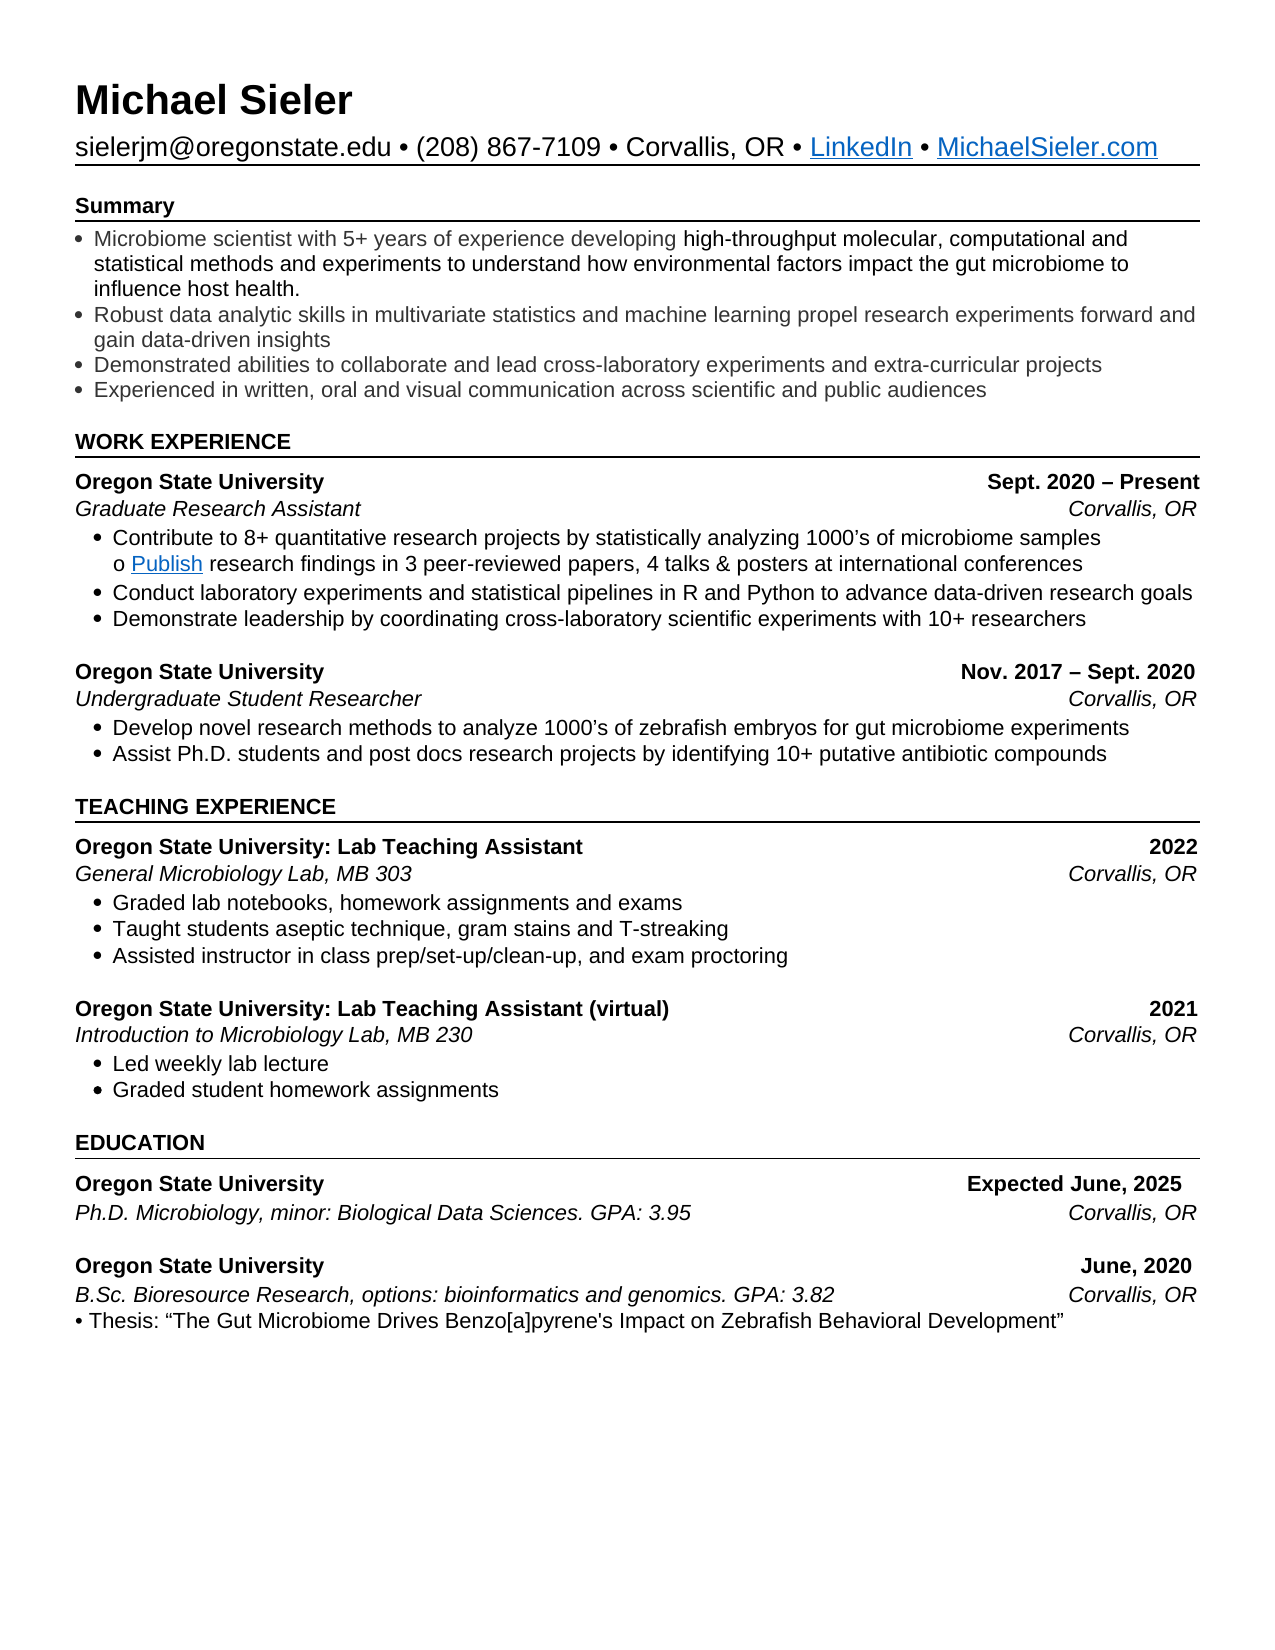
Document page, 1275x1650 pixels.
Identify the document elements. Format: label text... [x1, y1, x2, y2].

list Led weekly lab lecture [94, 1051, 1200, 1076]
text Oregon State University: Lab Teaching Assistant (virtual) 2021 [75, 996, 1200, 1021]
list Microbiome scientist with 5+ years of experience developing high-throughput molecular, computational and statistical methods and experiments to understand how environmental factors impact the gut microbiome to influence host health. [301, 226, 1200, 301]
text Graduate Research Assistant Corvallis, OR [75, 496, 1200, 521]
list Conduct laboratory experiments and statistical pipelines in R and Python to advance data-driven research goals [94, 579, 1200, 605]
text sielerjm@oregonstate.edu • (208) 867-7109 • Corvallis, OR • LinkedIn • MichaelSieler.com [75, 131, 1200, 164]
text Oregon State University Expected June, 2025 [75, 1171, 1200, 1196]
text TEACHING EXPERIENCE [75, 794, 1200, 821]
list Graded student homework assignments [94, 1077, 1200, 1103]
text • Thesis: “The Gut Microbiome Drives Benzo[a]pyrene's Impact on Zebrafish Behavioral Development” [75, 1308, 1200, 1333]
text Undergraduate Student Researcher Corvallis, OR [75, 685, 1200, 711]
text General Microbiology Lab, MB 303 Corvallis, OR [75, 861, 1200, 886]
list Microbiome scientist with 5+ years of experience developing high-throughput molecular, computational and statistical methods and experiments to understand how environmental factors impact the gut microbiome to influence host health. [75, 226, 683, 301]
list Contribute to 8+ quantitative research projects by statistically analyzing 1000’s of microbiome samples [94, 525, 1200, 550]
list Demonstrated abilities to collaborate and lead cross-laboratory experiments and extra-curricular projects [75, 352, 1200, 377]
text WORK EXPERIENCE [75, 429, 1200, 456]
list Assisted instructor in class prep/set-up/clean-up, and exam proctoring [94, 943, 1200, 968]
text B.Sc. Bioresource Research, options: bioinformatics and genomics. GPA: 3.82 Corvallis, OR [75, 1282, 1200, 1307]
text Oregon State University Sept. 2020 – Present [75, 469, 1200, 494]
text Michael Sieler [75, 75, 1200, 123]
text Summary [75, 193, 1200, 220]
text Oregon State University: Lab Teaching Assistant 2022 [75, 834, 1200, 859]
list Experienced in written, oral and visual communication across scientific and public audiences [75, 377, 1200, 402]
list Robust data analytic skills in multivariate statistics and machine learning propel research experiments forward and gain data-driven insights [75, 301, 1200, 352]
text Oregon State University June, 2020 [75, 1253, 1200, 1278]
list Assist Ph.D. students and post docs research projects by identifying 10+ putative antibiotic compounds [94, 741, 1200, 766]
list Taught students aseptic technique, gram stains and T-streaking [94, 916, 1200, 941]
list Develop novel research methods to analyze 1000’s of zebrafish embryos for gut microbiome experiments [94, 714, 1200, 739]
list Publish research findings in 3 peer-reviewed papers, 4 talks & posters at international conferences [112, 551, 1200, 578]
text EDUCATION [75, 1130, 1200, 1158]
list Graded lab notebooks, homework assignments and exams [94, 890, 1200, 915]
list Demonstrate leadership by coordinating cross-laboratory scientific experiments with 10+ researchers [94, 606, 1200, 631]
text Oregon State University Nov. 2017 – Sept. 2020 [75, 659, 1200, 684]
text Ph.D. Microbiology, minor: Biological Data Sciences. GPA: 3.95 Corvallis, OR [75, 1200, 1200, 1225]
text Introduction to Microbiology Lab, MB 230 Corvallis, OR [75, 1022, 1200, 1047]
